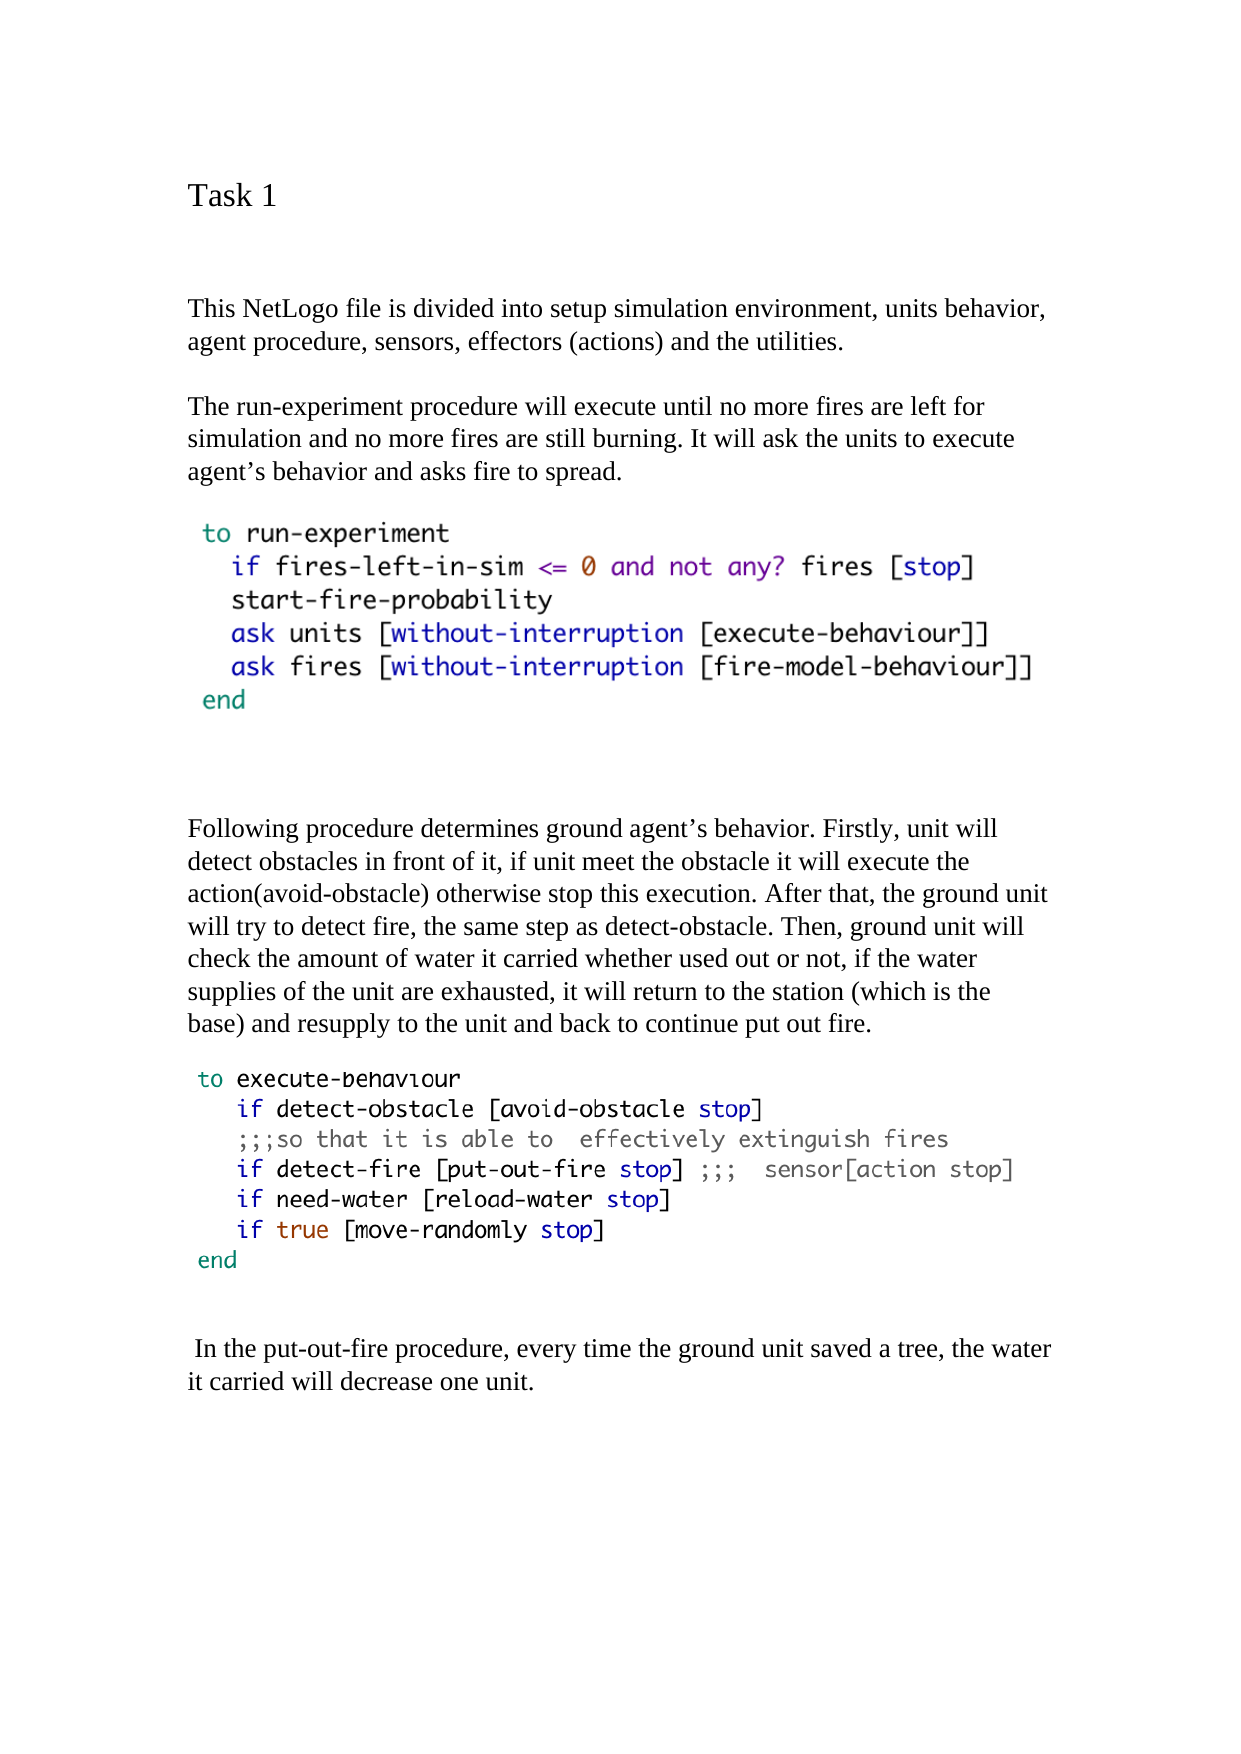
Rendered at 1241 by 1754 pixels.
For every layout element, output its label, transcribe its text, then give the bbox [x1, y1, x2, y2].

text The run-experiment procedure will execute until no more fires are left for simulation and no more fires are still burning. It will ask the units to execute agent’s behavior and asks fire to spread. [187, 389, 1053, 487]
picture [187, 1072, 1053, 1273]
text This NetLogo file is divided into setup simulation environment, units behavior, agent procedure, sensors, effectors (actions) and the utilities. [187, 292, 1053, 357]
text Task 1 [187, 162, 1053, 227]
text Following procedure determines ground agent’s behavior. Firstly, unit will detect obstacles in front of it, if unit meet the obstacle it will execute the action(avoid-obstacle) otherwise stop this execution. After that, the ground unit will try to detect fire, the same step as detect-obstacle. Then, ground unit will check the amount of water it carried whether used out or not, if the water supplies of the unit are exhausted, it will return to the station (which is the base) and resupply to the unit and back to continue put out fire. [187, 812, 1053, 1039]
text In the put-out-fire procedure, every time the ground unit saved a tree, the water it carried will decrease one unit. [187, 1332, 1053, 1397]
picture [187, 519, 1057, 717]
